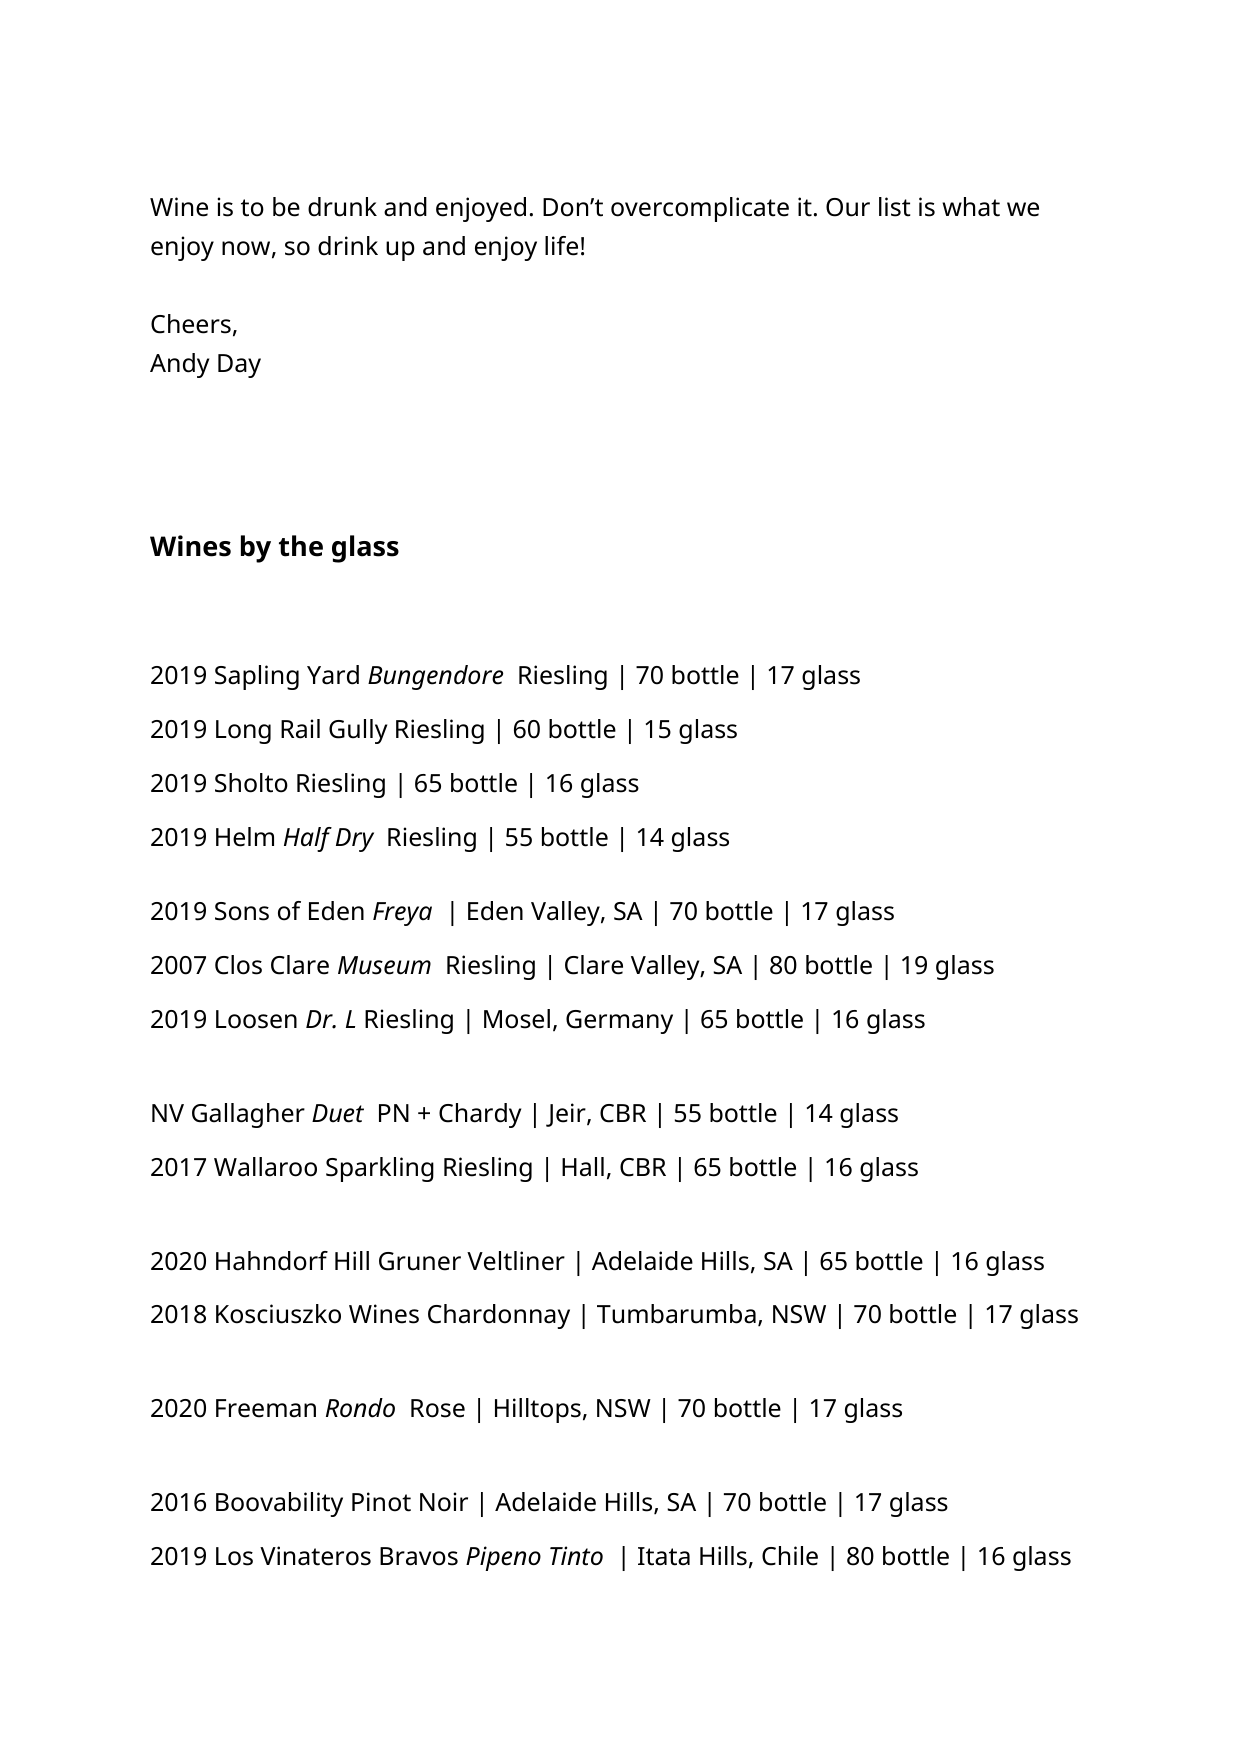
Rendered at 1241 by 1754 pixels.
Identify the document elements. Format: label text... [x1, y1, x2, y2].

text 2019 Sapling Yard Bungendore Riesling | 70 bottle | 17 glass [150, 658, 1090, 692]
text 2016 Boovability Pinot Noir | Adelaide Hills, SA | 70 bottle | 17 glass [150, 1484, 1090, 1519]
text 2019 Los Vinateros Bravos Pipeno Tinto | Itata Hills, Chile | 80 bottle | 16 glass [150, 1538, 1090, 1573]
text 2017 Wallaroo Sparkling Riesling | Hall, CBR | 65 bottle | 16 glass [150, 1149, 1090, 1183]
text Andy Day [150, 346, 1090, 380]
text Wine is to be drunk and enjoyed. Don’t overcomplicate it. Our list is what we enjoy now, so drink up and enjoy life! [150, 189, 1090, 262]
text 2007 Clos Clare Museum Riesling | Clare Valley, SA | 80 bottle | 19 glass [150, 948, 1090, 982]
text NV Gallagher Duet PN + Chardy | Jeir, CBR | 55 bottle | 14 glass [150, 1095, 1090, 1129]
text Wines by the glass [150, 527, 1090, 564]
text 2018 Kosciuszko Wines Chardonnay | Tumbarumba, NSW | 70 bottle | 17 glass [150, 1297, 1090, 1331]
text 2019 Sons of Eden Freya | Eden Valley, SA | 70 bottle | 17 glass [150, 894, 1090, 928]
text 2019 Loosen Dr. L Riesling | Mosel, Germany | 65 bottle | 16 glass [150, 1002, 1090, 1036]
text 2019 Helm Half Dry Riesling | 55 bottle | 14 glass [150, 820, 1090, 854]
text 2019 Long Rail Gully Riesling | 60 bottle | 15 glass [150, 712, 1090, 746]
text 2020 Hahndorf Hill Gruner Veltliner | Adelaide Hills, SA | 65 bottle | 16 glass [150, 1243, 1090, 1277]
text Cheers, [150, 307, 1090, 341]
text 2019 Sholto Riesling | 65 bottle | 16 glass [150, 766, 1090, 800]
text 2020 Freeman Rondo Rose | Hilltops, NSW | 70 bottle | 17 glass [150, 1391, 1090, 1425]
